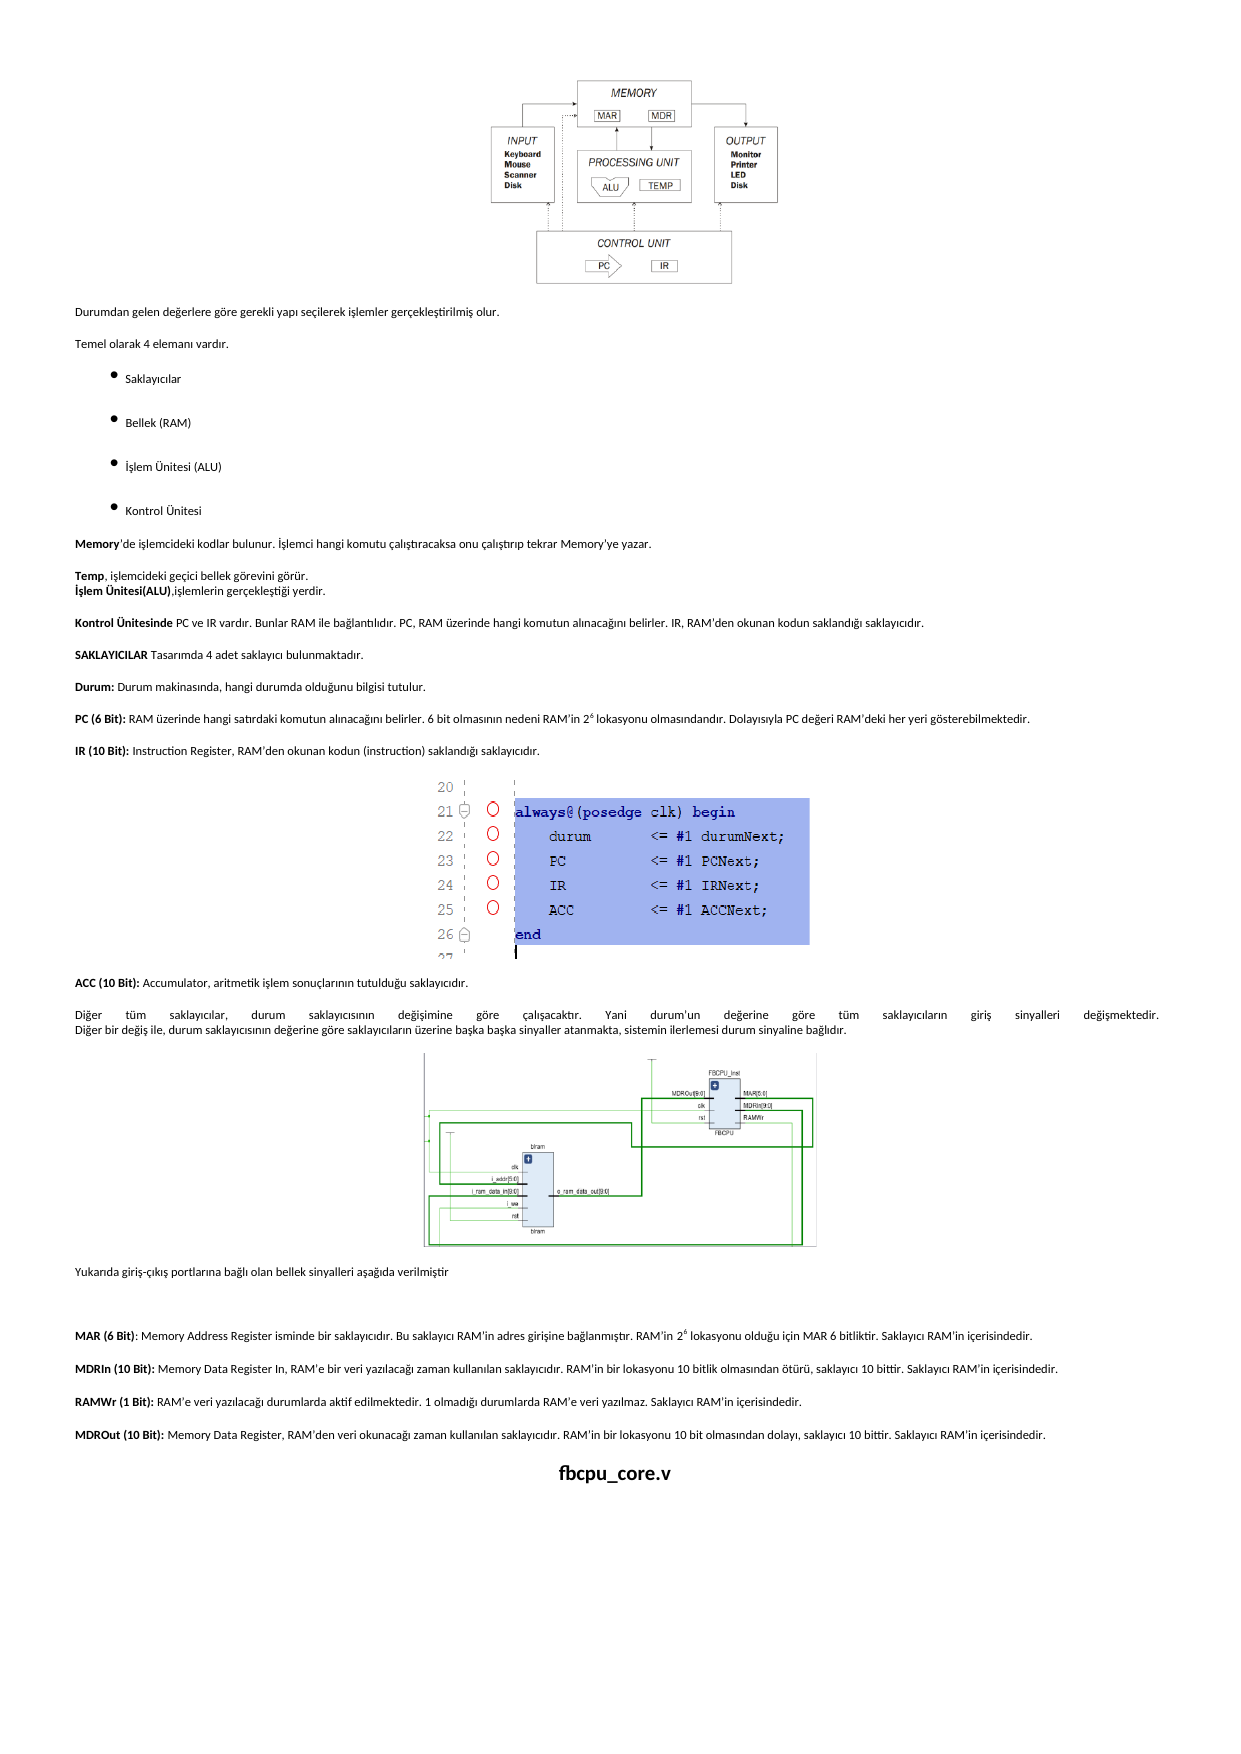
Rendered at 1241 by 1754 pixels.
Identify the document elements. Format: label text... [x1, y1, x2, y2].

text ACC (10 Bit): Accumulator, aritmetik işlem sonuçlarının tutulduğu saklayıcıdır. [75, 975, 1165, 991]
text MAR (6 Bit): Memory Address Register isminde bir saklayıcıdır. Bu saklayıcı RAM’in adres girişine bağlanmıştır. RAM’in 26 lokasyonu olduğu için MAR 6 bitliktir. Saklayıcı RAM’in içerisindedir. [75, 1328, 1154, 1343]
text PC (6 Bit): RAM üzerinde hangi satırdaki komutun alınacağını belirler. 6 bit olmasının nedeni RAM’in 26 lokasyonu olmasındandır. Dolayısıyla PC değeri RAM’deki her yeri gösterebilmektedir. [75, 712, 1165, 727]
picture [423, 1053, 817, 1247]
list Kontrol Ünitesi [109, 492, 1165, 521]
text Diğer tüm saklayıcılar, durum saklayıcısının değişimine göre çalışacaktır. Yani durum’un değerine göre tüm saklayıcıların giriş sinyalleri değişmektedir. Diğer bir değiş ile, durum saklayıcısının değerine göre saklayıcıların üzerine başka başka sinyaller atanmakta, sistemin ilerlemesi durum sinyaline bağlıdır. [75, 1007, 1161, 1038]
text Temp, işlemcideki geçici bellek görevini görür. [75, 568, 1165, 584]
text Memory’de işlemcideki kodlar bulunur. İşlemci hangi komutu çalıştıracaksa onu çalıştırıp tekrar Memory’ye yazar. [75, 536, 1165, 552]
text IR (10 Bit): Instruction Register, RAM’den okunan kodun (instruction) saklandığı saklayıcıdır. [75, 743, 1165, 759]
text Durumdan gelen değerlere göre gerekli yapı seçilerek işlemler gerçekleştirilmiş olur. [75, 304, 1165, 319]
text Durum: Durum makinasında, hangi durumda olduğunu bilgisi tutulur. [75, 679, 1165, 695]
text Temel olarak 4 elemanı vardır. [75, 336, 1165, 351]
text Yukarıda giriş-çıkış portlarına bağlı olan bellek sinyalleri aşağıda verilmiştir [75, 1264, 1165, 1279]
picture [482, 75, 785, 288]
list İşlem Ünitesi (ALU) [109, 448, 1165, 477]
list Saklayıcılar [109, 360, 1165, 389]
text İşlem Ünitesi(ALU),işlemlerin gerçekleştiği yerdir. [75, 584, 1165, 599]
text SAKLAYICILAR Tasarımda 4 adet saklayıcı bulunmaktadır. [75, 648, 1165, 663]
text Kontrol Ünitesinde PC ve IR vardır. Bunlar RAM ile bağlantılıdır. PC, RAM üzerinde hangi komutun alınacağını belirler. IR, RAM’den okunan kodun saklandığı saklayıcıdır. [75, 616, 1165, 631]
text fbcpu_core.v [75, 1460, 1154, 1486]
text RAMWr (1 Bit): RAM’e veri yazılacağı durumlarda aktif edilmektedir. 1 olmadığı durumlarda RAM’e veri yazılmaz. Saklayıcı RAM’in içerisindedir. [75, 1394, 1154, 1409]
picture [430, 775, 810, 959]
text MDROut (10 Bit): Memory Data Register, RAM’den veri okunacağı zaman kullanılan saklayıcıdır. RAM’in bir lokasyonu 10 bit olmasından dolayı, saklayıcı 10 bittir. Saklayıcı RAM’in içerisindedir. [75, 1427, 1154, 1442]
list Bellek (RAM) [109, 404, 1165, 432]
text MDRIn (10 Bit): Memory Data Register In, RAM’e bir veri yazılacağı zaman kullanılan saklayıcıdır. RAM’in bir lokasyonu 10 bitlik olmasından ötürü, saklayıcı 10 bittir. Saklayıcı RAM’in içerisindedir. [75, 1361, 1154, 1376]
